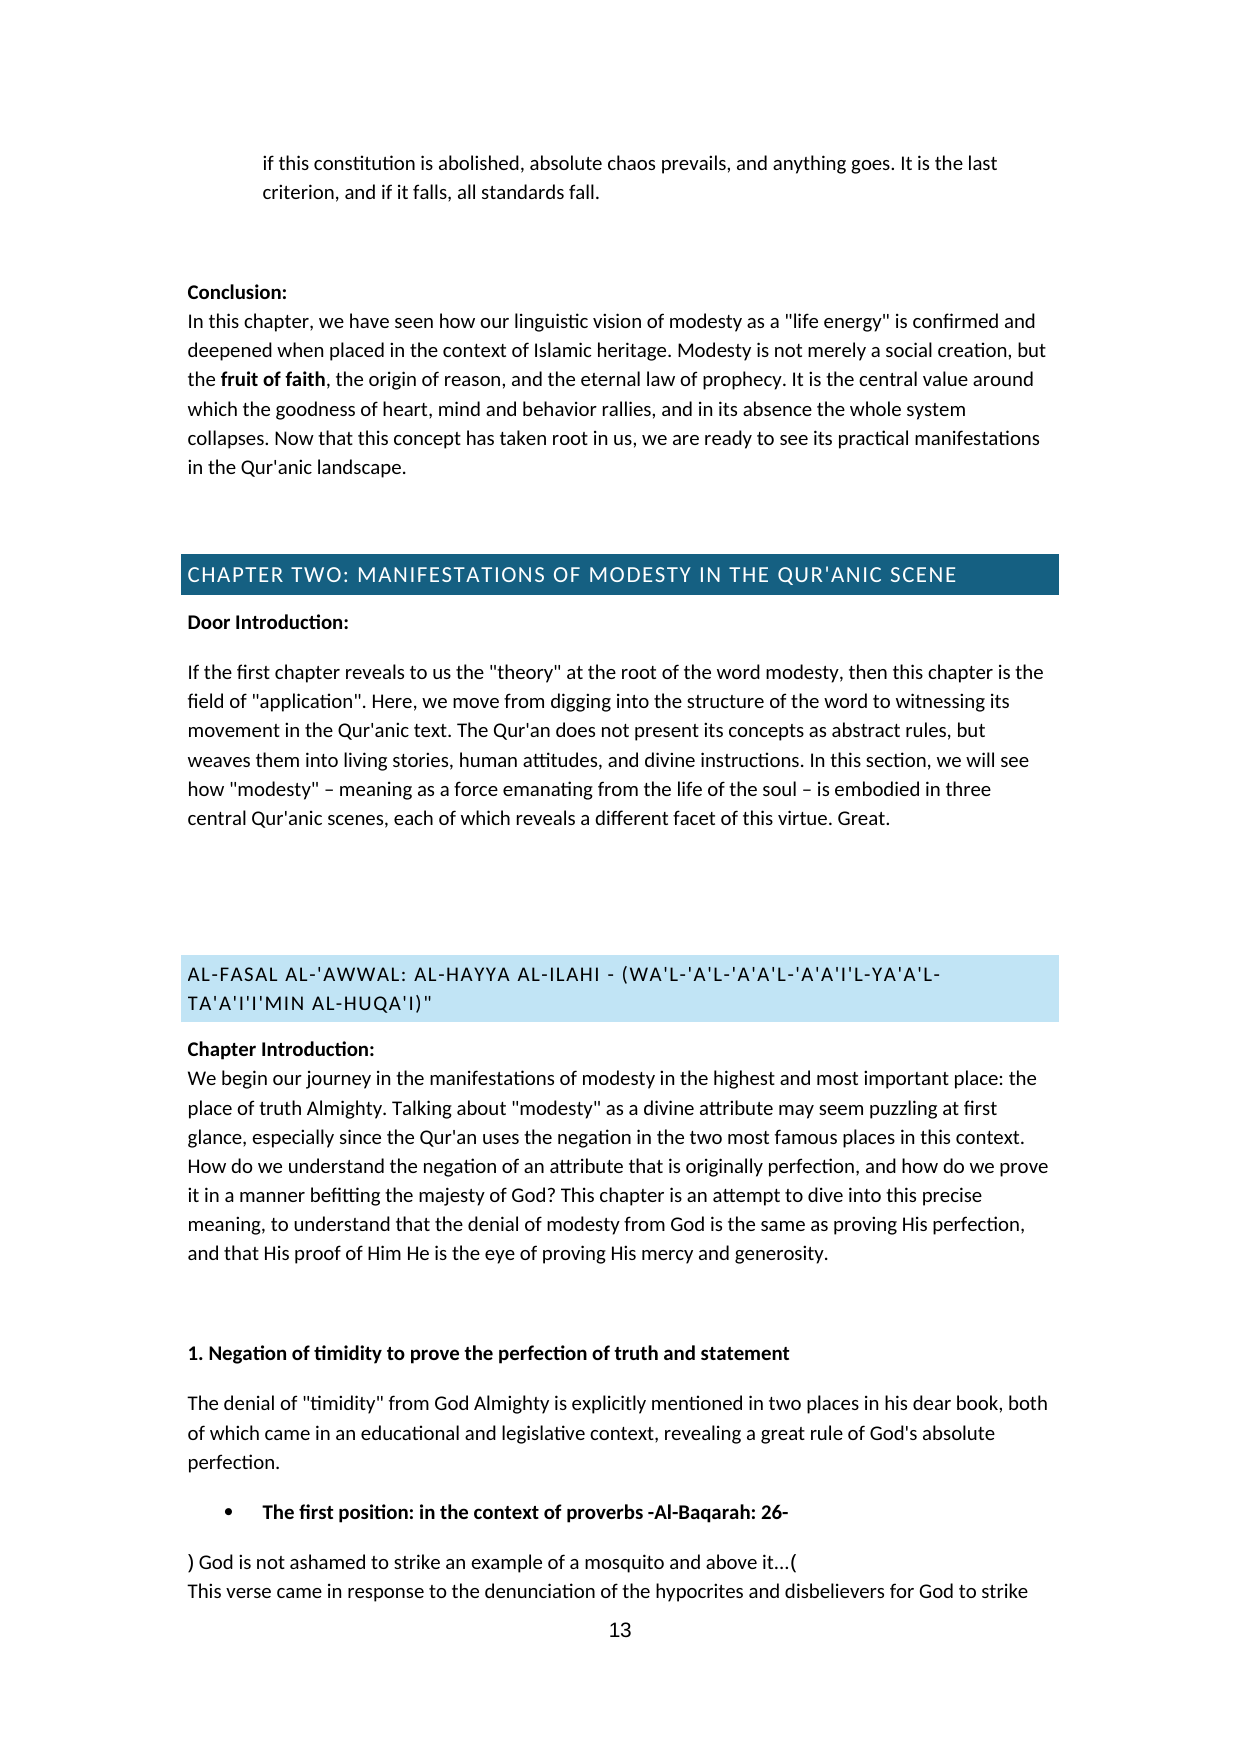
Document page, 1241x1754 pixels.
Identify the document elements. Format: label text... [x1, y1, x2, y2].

text The denial of "timidity" from God Almighty is explicitly mentioned in two places in his dear book, both of which came in an educational and legislative context, revealing a great rule of God's absolute perfection. [187, 1391, 1053, 1474]
text 1. Negation of timidity to prove the perfection of truth and statement [187, 1341, 1053, 1366]
list The first position: in the context of proverbs -Al-Baqarah: 26- [225, 1499, 1053, 1524]
text Door Introduction: [187, 609, 1053, 635]
text Conclusion: In this chapter, we have seen how our linguistic vision of modesty as a "life energy" is confirmed and deepened when placed in the context of Islamic heritage. Modesty is not merely a social creation, but the fruit of faith, the origin of reason, and the eternal law of prophecy. It is the central value around which the goodness of heart, mind and behavior rallies, and in its absence the whole system collapses. Now that this concept has taken root in us, we are ready to see its practical manifestations in the Qur'anic landscape. [187, 279, 1053, 479]
text If the first chapter reveals to us the "theory" at the root of the word modesty, then this chapter is the field of "application". Here, we move from digging into the structure of the word to witnessing its movement in the Qur'anic text. The Qur'an does not present its concepts as abstract rules, but weaves them into living stories, human attitudes, and divine instructions. In this section, we will see how "modesty" – meaning as a force emanating from the life of the soul – is embodied in three central Qur'anic scenes, each of which reveals a different facet of this virtue. Great. [187, 659, 1053, 831]
subtitle Al-Fasal al-'Awwal: Al-Hayya al-Ilahi - (Wa'l-'a'l-'a'a'l-'a'a'i'l-ya'a'l-ta'a'i'i'min al-huqa'i)" [188, 961, 1053, 1016]
text Chapter Introduction: We begin our journey in the manifestations of modesty in the highest and most important place: the place of truth Almighty. Talking about "modesty" as a divine attribute may seem puzzling at first glance, especially since the Qur'an uses the negation in the two most famous places in this context. How do we understand the negation of an attribute that is originally perfection, and how do we prove it in a manner befitting the majesty of God? This chapter is an attempt to dive into this precise meaning, to understand that the denial of modesty from God is the same as proving His perfection, and that His proof of Him He is the eye of proving His mercy and generosity. [187, 1036, 1053, 1266]
subtitle Chapter Two: Manifestations of Modesty in the Qur'anic Scene [188, 560, 1053, 588]
